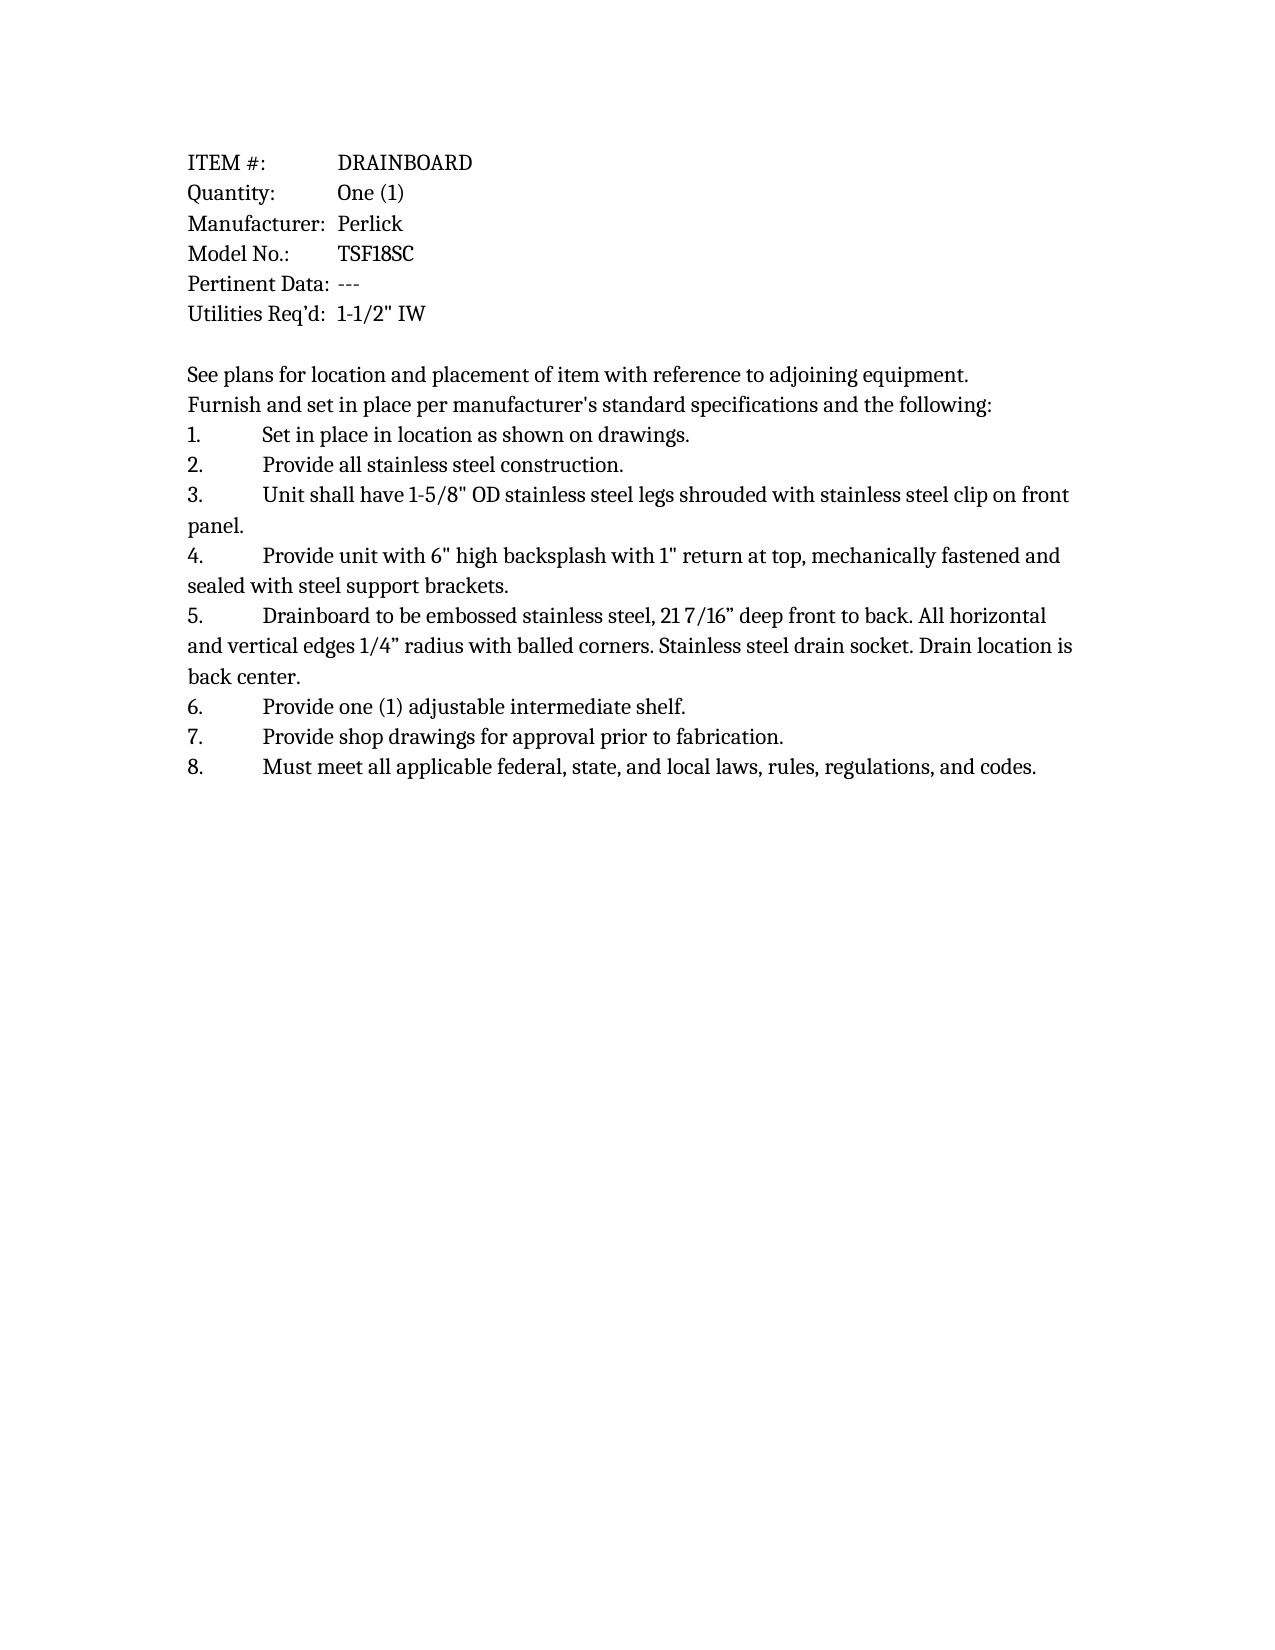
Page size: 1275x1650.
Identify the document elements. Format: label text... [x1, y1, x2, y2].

text ITEM #: DRAINBOARD Quantity: One (1) Manufacturer: Perlick Model No.: TSF18SC Pertinent Data: --- Utilities Req’d: 1-1/2" IW See plans for location and placement of item with reference to adjoining equipment. Furnish and set in place per manufacturer's standard specifications and the following: 1. Set in place in location as shown on drawings. 2. Provide all stainless steel construction. 3. Unit shall have 1-5/8" OD stainless steel legs shrouded with stainless steel clip on front panel. 4. Provide unit with 6" high backsplash with 1" return at top, mechanically fastened and sealed with steel support brackets. 5. Drainboard to be embossed stainless steel, 21 7/16” deep front to back. All horizontal and vertical edges 1/4” radius with balled corners. Stainless steel drain socket. Drain location is back center. 6. Provide one (1) adjustable intermediate shelf. 7. Provide shop drawings for approval prior to fabrication. 8. Must meet all applicable federal, state, and local laws, rules, regulations, and codes. [187, 150, 1087, 841]
